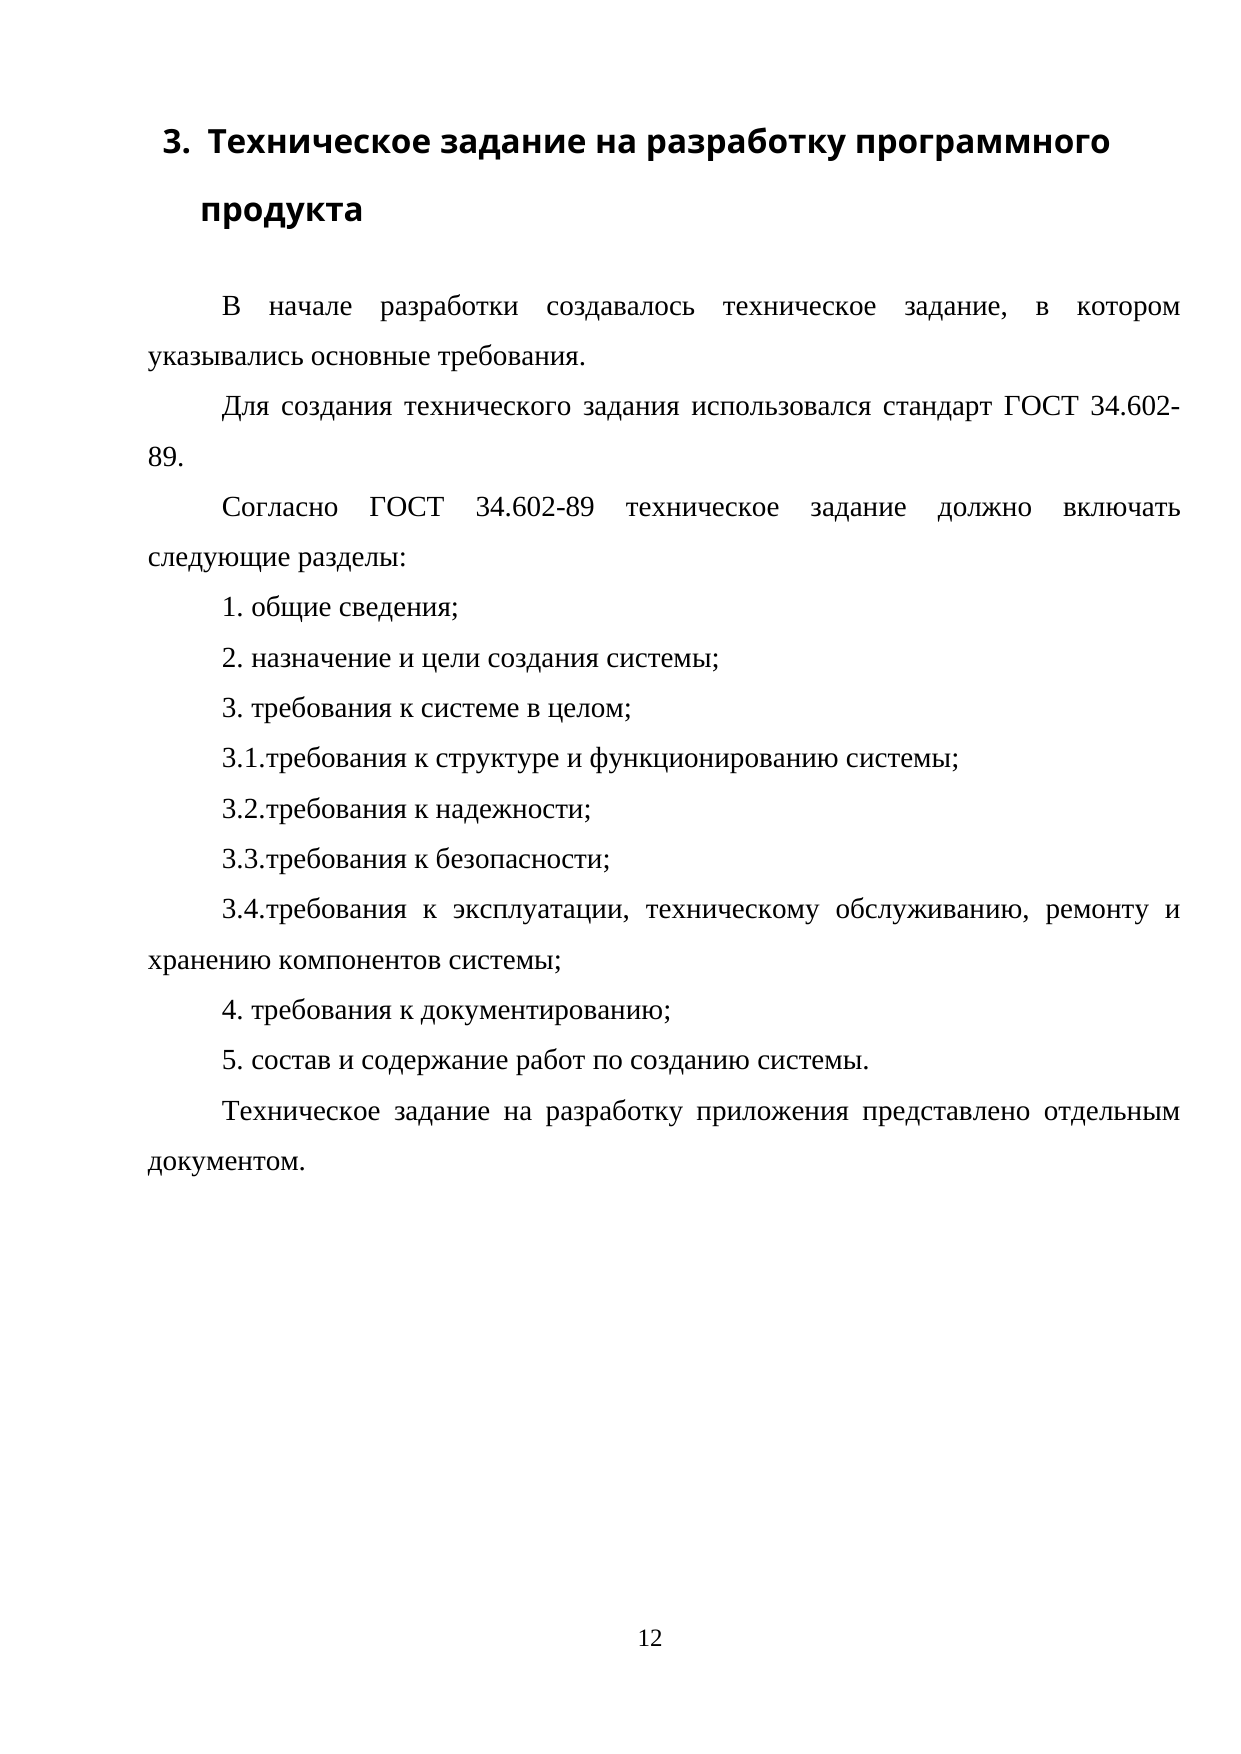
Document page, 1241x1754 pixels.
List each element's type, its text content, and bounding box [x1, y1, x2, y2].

list требования к структуре и функционированию системы; [148, 741, 1181, 774]
list требования к эксплуатации, техническому обслуживанию, ремонту и хранению компонентов системы; [148, 891, 1181, 975]
list требования к документированию; [148, 992, 1181, 1026]
text В начале разработки создавалось техническое задание, в котором указывались основные требования. [148, 288, 1181, 372]
list требования к безопасности; [148, 841, 1181, 875]
list требования к надежности; [148, 791, 1181, 824]
list Техническое задание на разработку программного продукта [162, 118, 1181, 232]
text Согласно ГОСТ 34.602-89 техническое задание должно включать следующие разделы: [148, 489, 1181, 573]
text Техническое задание на разработку приложения представлено отдельным документом. [148, 1093, 1181, 1177]
list общие сведения; [148, 589, 1181, 623]
text Для создания технического задания использовался стандарт ГОСТ 34.602-89. [148, 388, 1181, 472]
list состав и содержание работ по созданию системы. [148, 1042, 1181, 1076]
list требования к системе в целом; [148, 690, 1181, 724]
list назначение и цели создания системы; [148, 640, 1181, 673]
